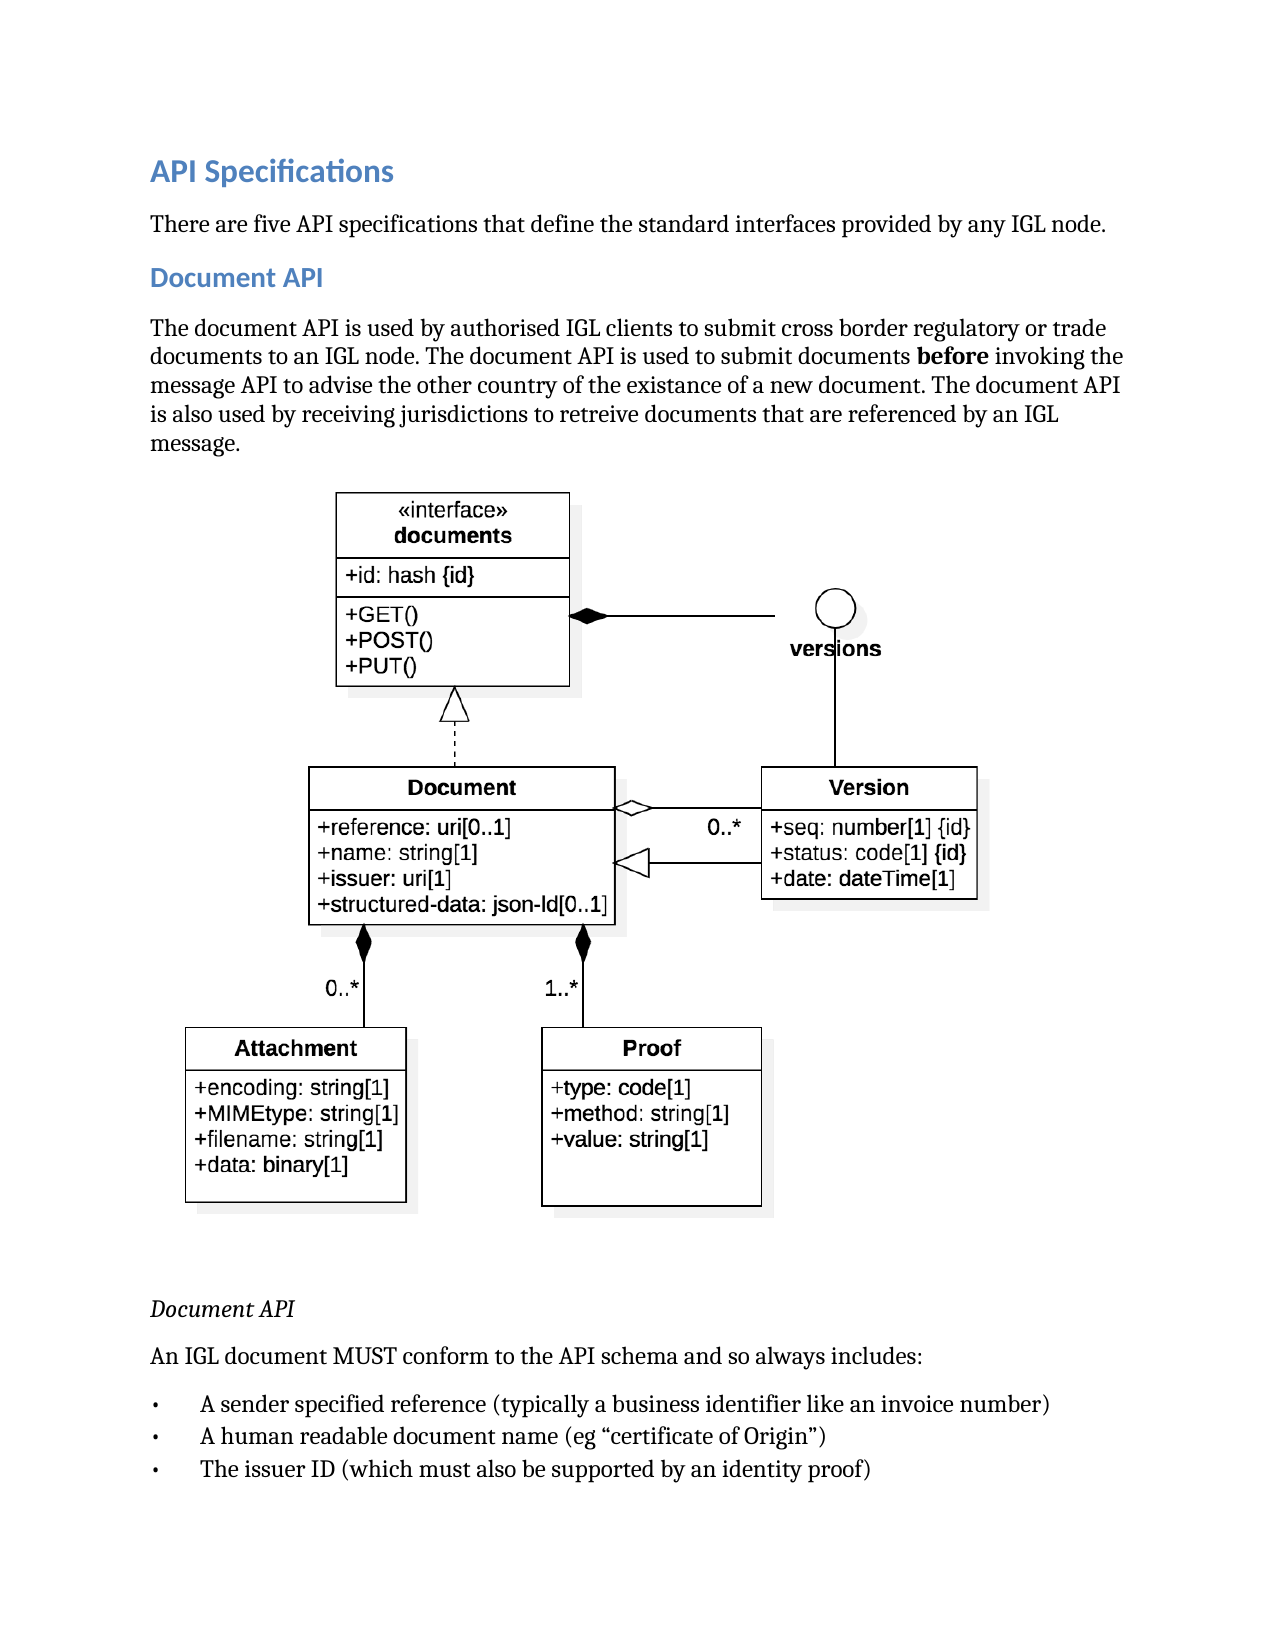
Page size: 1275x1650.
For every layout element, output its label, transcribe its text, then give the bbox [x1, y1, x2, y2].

picture [168, 476, 1044, 1274]
text An IGL document MUST conform to the API schema and so always includes: [150, 1342, 1125, 1371]
subtitle Document API [150, 259, 1125, 295]
subtitle API Specifications [150, 150, 1125, 191]
list A sender specified reference (typically a business identifier like an invoice number) [150, 1390, 1125, 1418]
text There are five API specifications that define the standard interfaces provided by any IGL node. [150, 209, 1125, 238]
list The issuer ID (which must also be supported by an identity proof) [150, 1455, 1125, 1483]
text The document API is used by authorised IGL clients to submit cross border regulatory or trade documents to an IGL node. The document API is used to submit documents before invoking the message API to advise the other country of the existance of a new document. The document API is also used by receiving jurisdictions to retreive documents that are referenced by an IGL message. [150, 313, 1125, 457]
list A human readable document name (eg “certificate of Origin”) [150, 1422, 1125, 1451]
text Document API [150, 1295, 1125, 1323]
